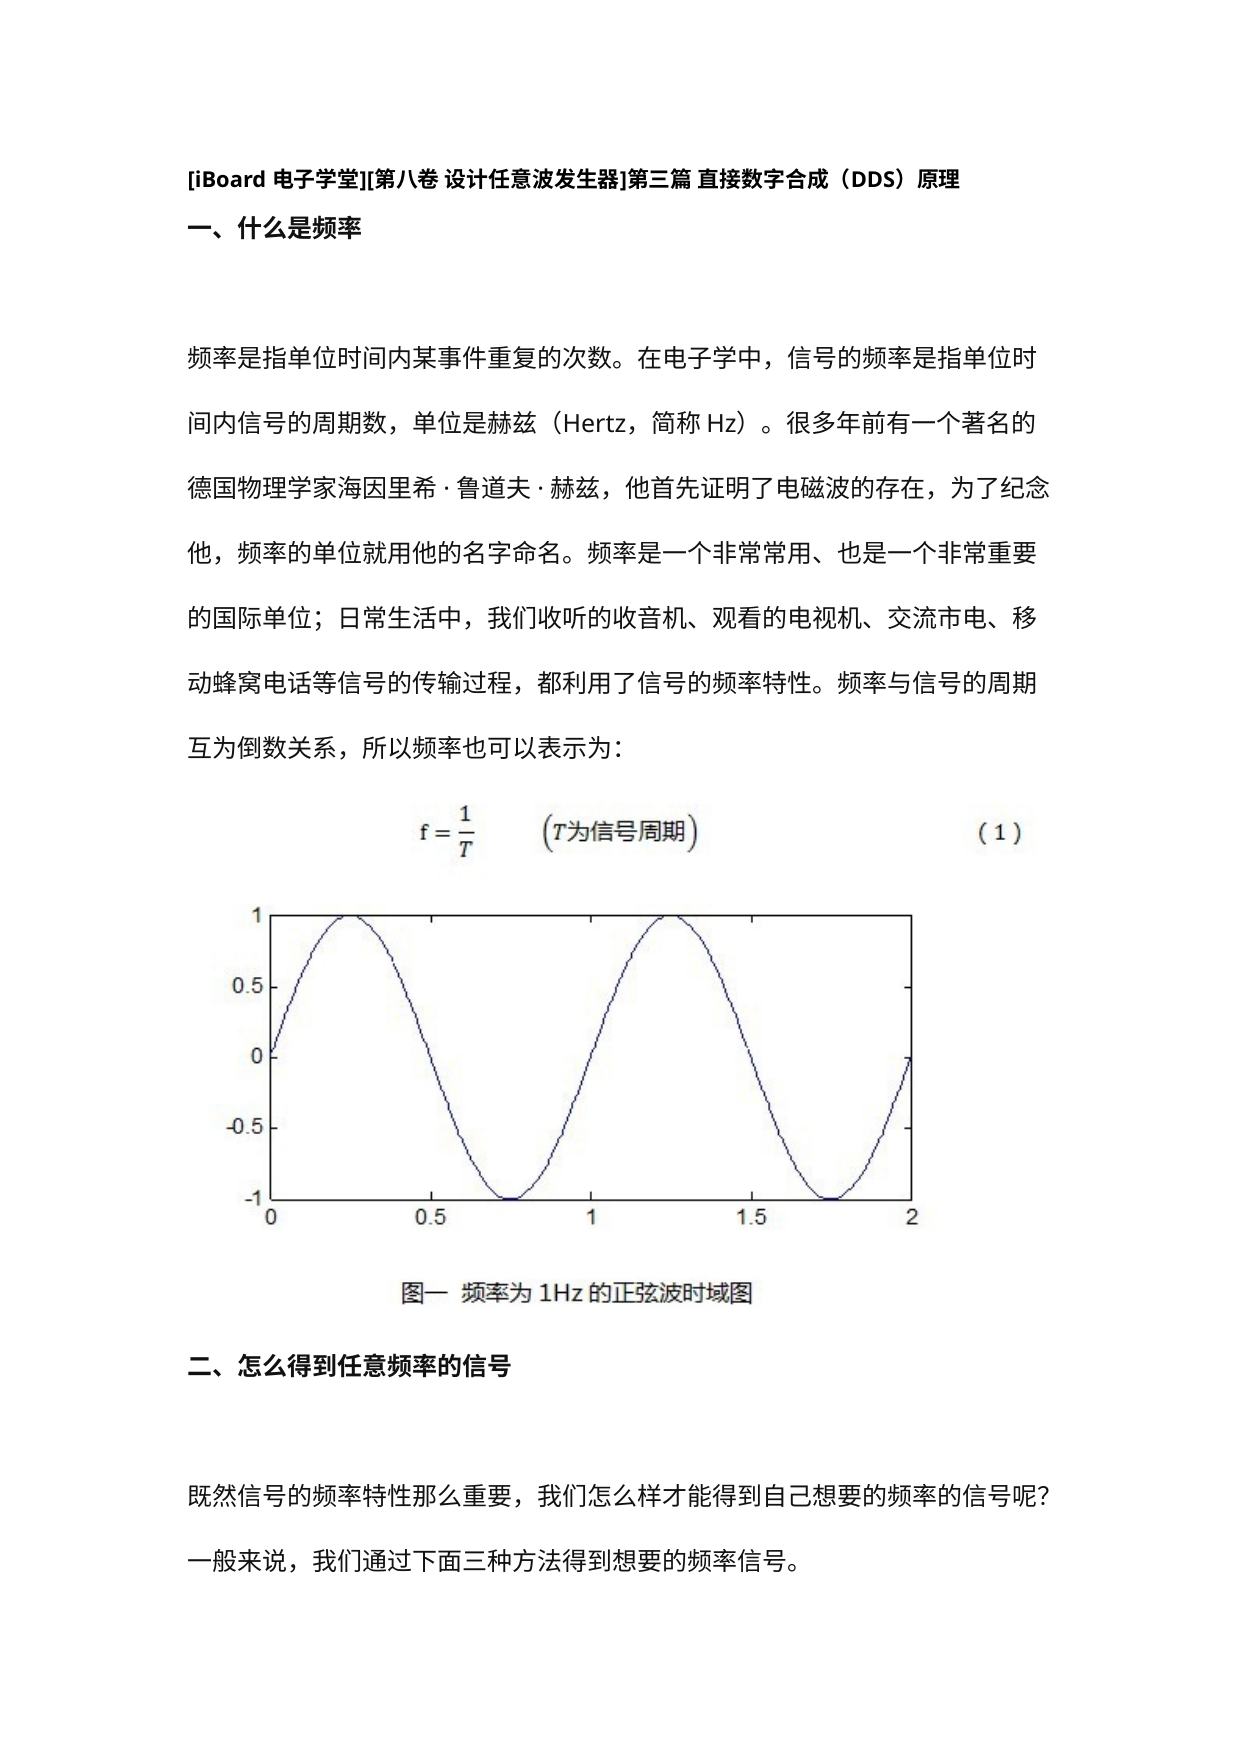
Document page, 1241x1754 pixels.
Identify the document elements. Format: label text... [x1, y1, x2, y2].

text [iBoard 电子学堂][第八卷 设计任意波发生器]第三篇 直接数字合成（DDS）原理 [187, 162, 1053, 194]
text 频率是指单位时间内某事件重复的次数。在电子学中，信号的频率是指单位时间内信号的周期数，单位是赫兹（Hertz，简称Hz）。很多年前有一个著名的德国物理学家海因里希 · 鲁道夫 · 赫兹，他首先证明了电磁波的存在，为了纪念他，频率的单位就用他的名字命名。频率是一个非常常用、也是一个非常重要的国际单位；日常生活中，我们收听的收音机、观看的电视机、交流市电、移动蜂窝电话等信号的传输过程，都利用了信号的频率特性。频率与信号的周期互为倒数关系，所以频率也可以表示为： [187, 324, 1053, 779]
text 一、什么是频率 [187, 194, 1053, 259]
text 既然信号的频率特性那么重要，我们怎么样才能得到自己想要的频率的信号呢？一般来说，我们通过下面三种方法得到想要的频率信号。 [187, 1462, 1053, 1592]
text 二、怎么得到任意频率的信号 [187, 1332, 1053, 1397]
picture [187, 779, 1036, 1317]
